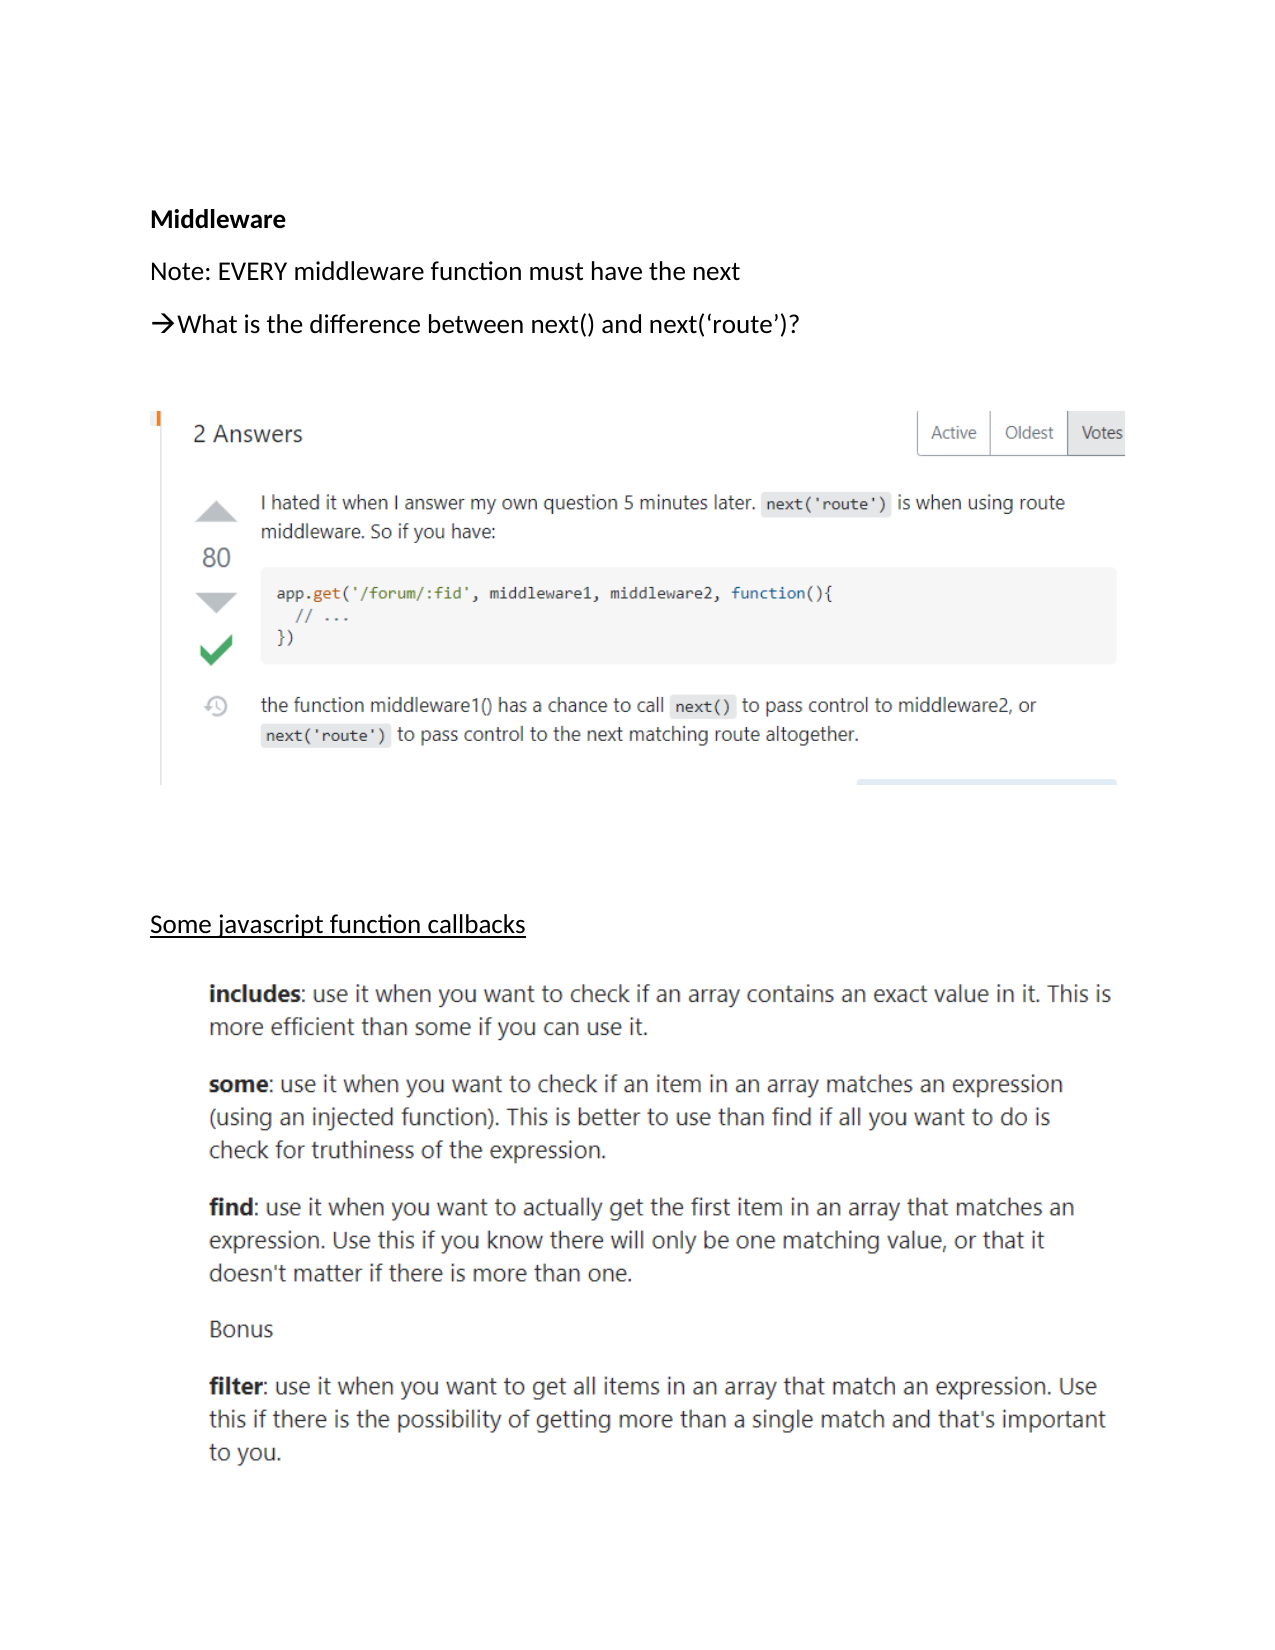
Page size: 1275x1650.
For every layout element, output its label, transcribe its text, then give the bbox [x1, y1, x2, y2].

picture [150, 411, 1125, 785]
picture [150, 960, 1125, 1486]
text What is the difference between next() and next(‘route’)? [150, 307, 1125, 340]
text Note: EVERY middleware function must have the next [150, 254, 1125, 288]
text Middleware [150, 202, 1125, 235]
text Some javascript function callbacks [150, 908, 1125, 941]
